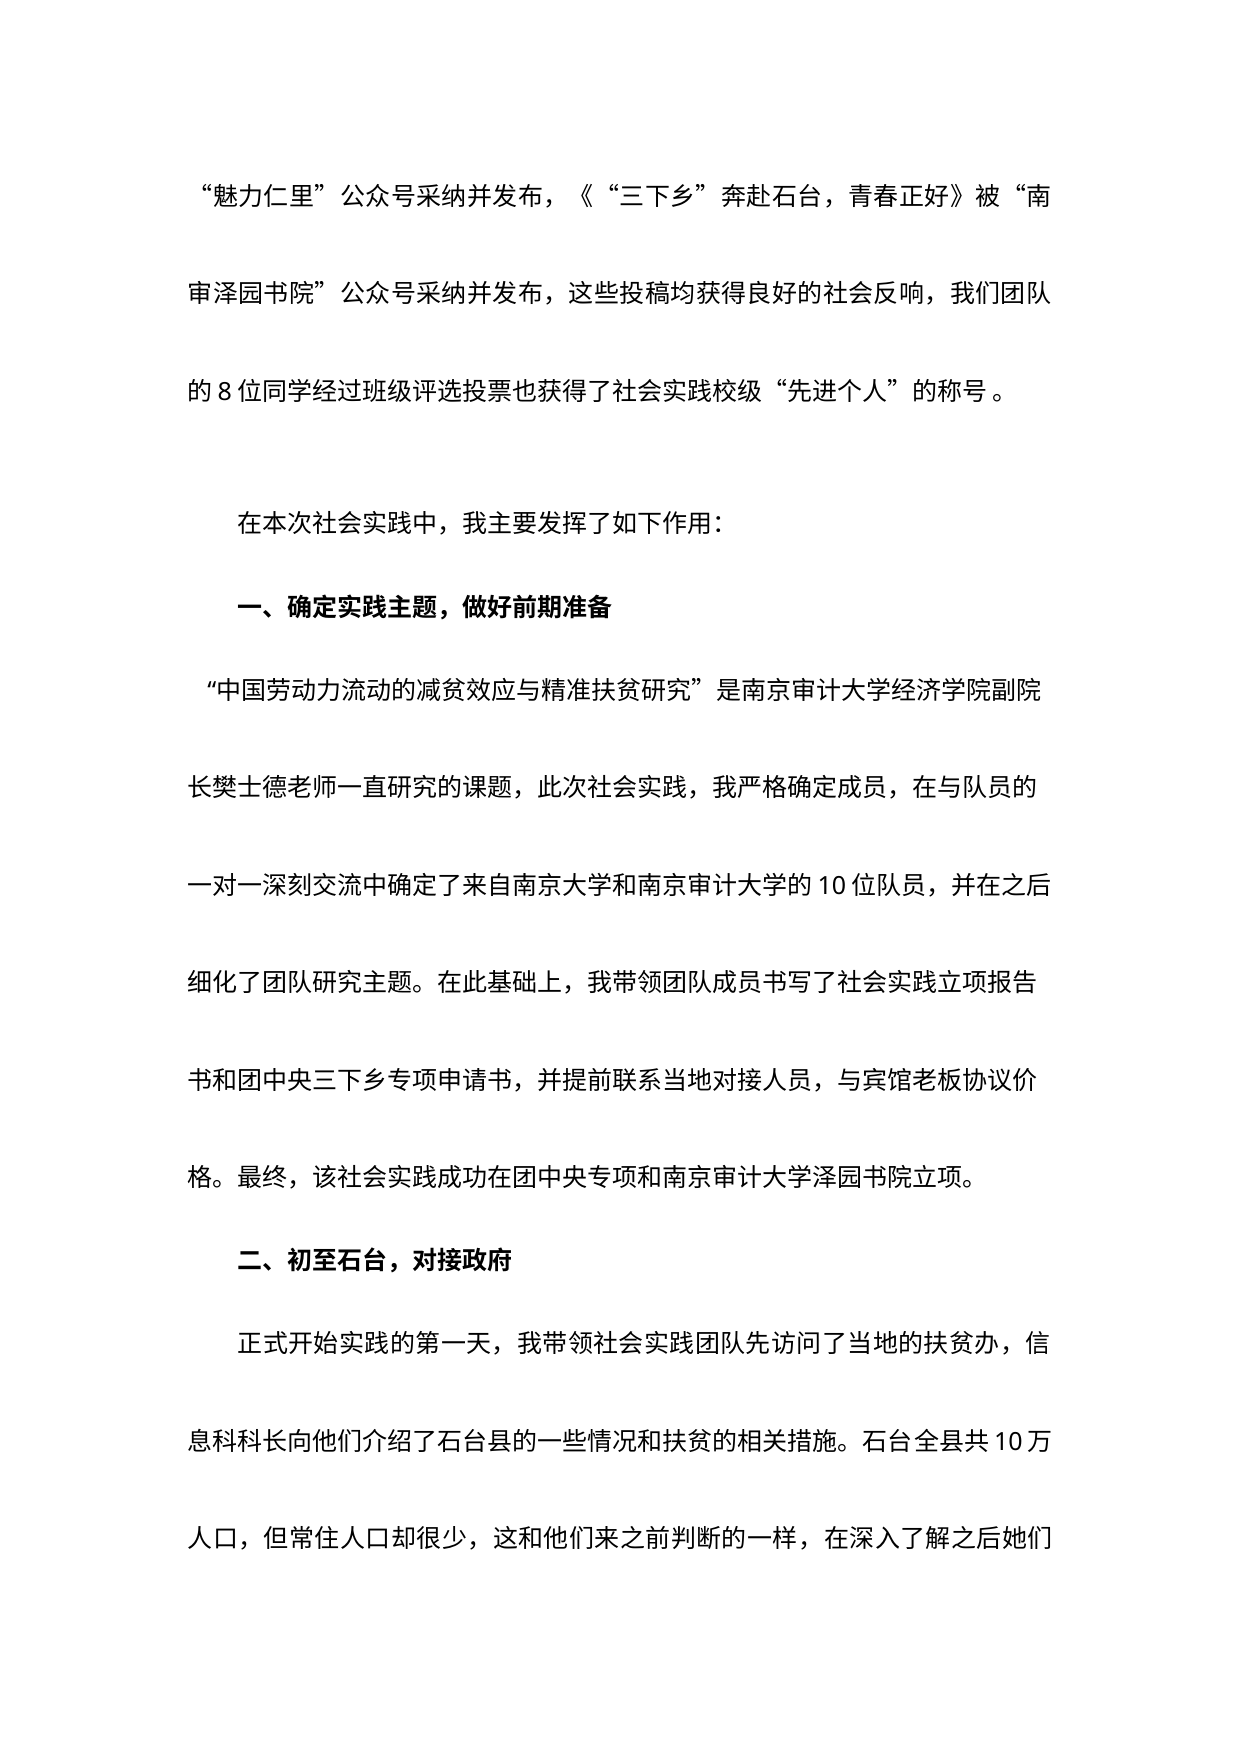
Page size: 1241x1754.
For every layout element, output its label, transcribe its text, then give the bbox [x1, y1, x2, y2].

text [187, 1309, 1053, 1569]
list “中国劳动力流动的减贫效应与精准扶贫研究”是南京审计大学经济学院副院长樊士德老师一直研究的课题，此次社会实践，我严格确定成员，在与队员的一对一深刻交流中确定了来自南京大学和南京审计大学的10位队员，并在之后细化了团队研究主题。在此基础上，我带领团队成员书写了社会实践立项报告书和团中央三下乡专项申请书，并提前联系当地对接人员，与宾馆老板协议价格。最终，该社会实践成功在团中央专项和南京审计大学泽园书院立项。 [187, 656, 1053, 1208]
list 初至石台，对接政府 [187, 1226, 1053, 1291]
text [187, 162, 1053, 422]
text 在本次社会实践中，我主要发挥了如下作用： [187, 489, 1053, 554]
list 确定实践主题，做好前期准备 [187, 573, 1053, 638]
